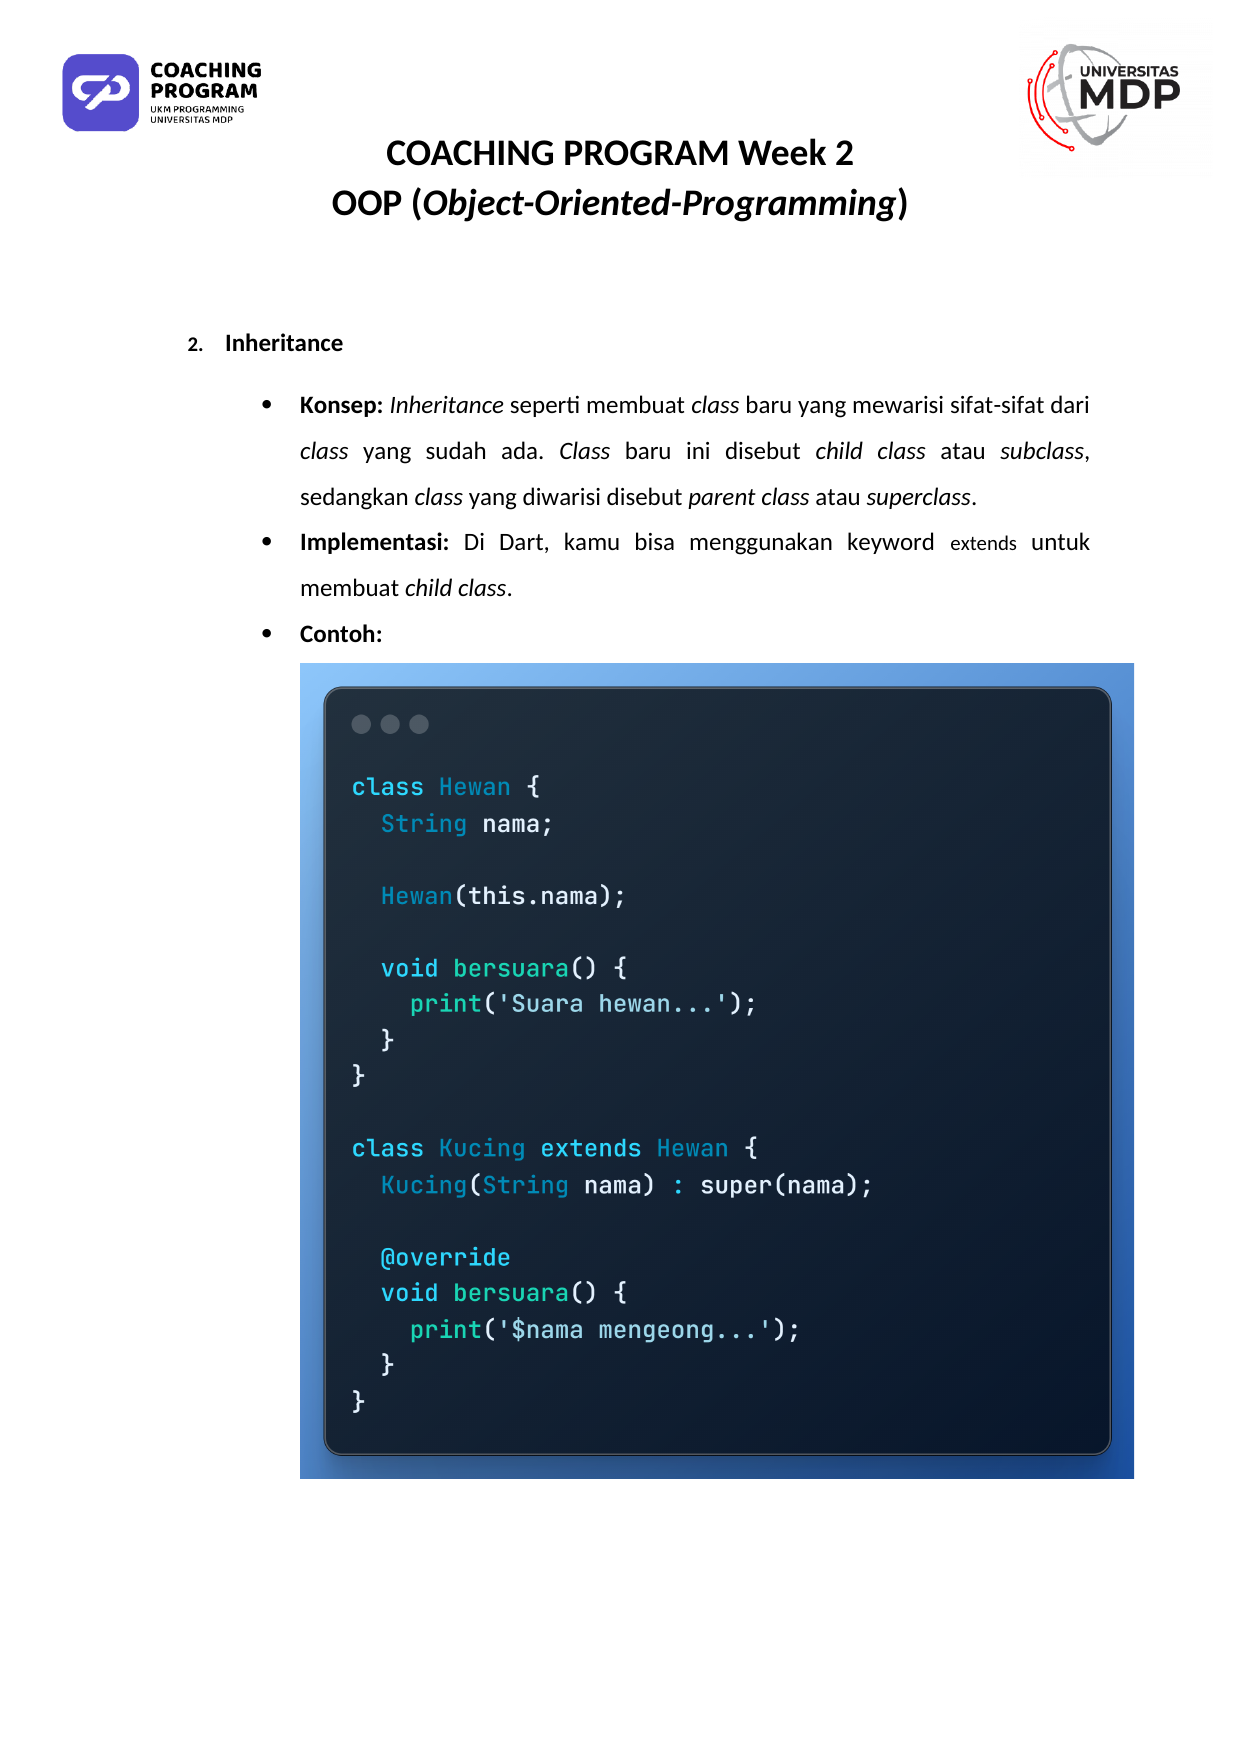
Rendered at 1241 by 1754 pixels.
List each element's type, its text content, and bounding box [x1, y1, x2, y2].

picture [1018, 17, 1213, 178]
list Implementasi: Di Dart, kamu bisa menggunakan keyword extends untuk membuat child class. [262, 527, 1090, 603]
picture [300, 663, 1135, 1479]
list Konsep: Inheritance seperti membuat class baru yang mewarisi sifat-sifat dari class yang sudah ada. Class baru ini disebut child class atau subclass, sedangkan class yang diwarisi disebut parent class atau superclass. [262, 389, 1090, 511]
list Contoh: [262, 618, 1090, 648]
picture [55, 49, 269, 140]
list Inheritance [187, 327, 1090, 357]
